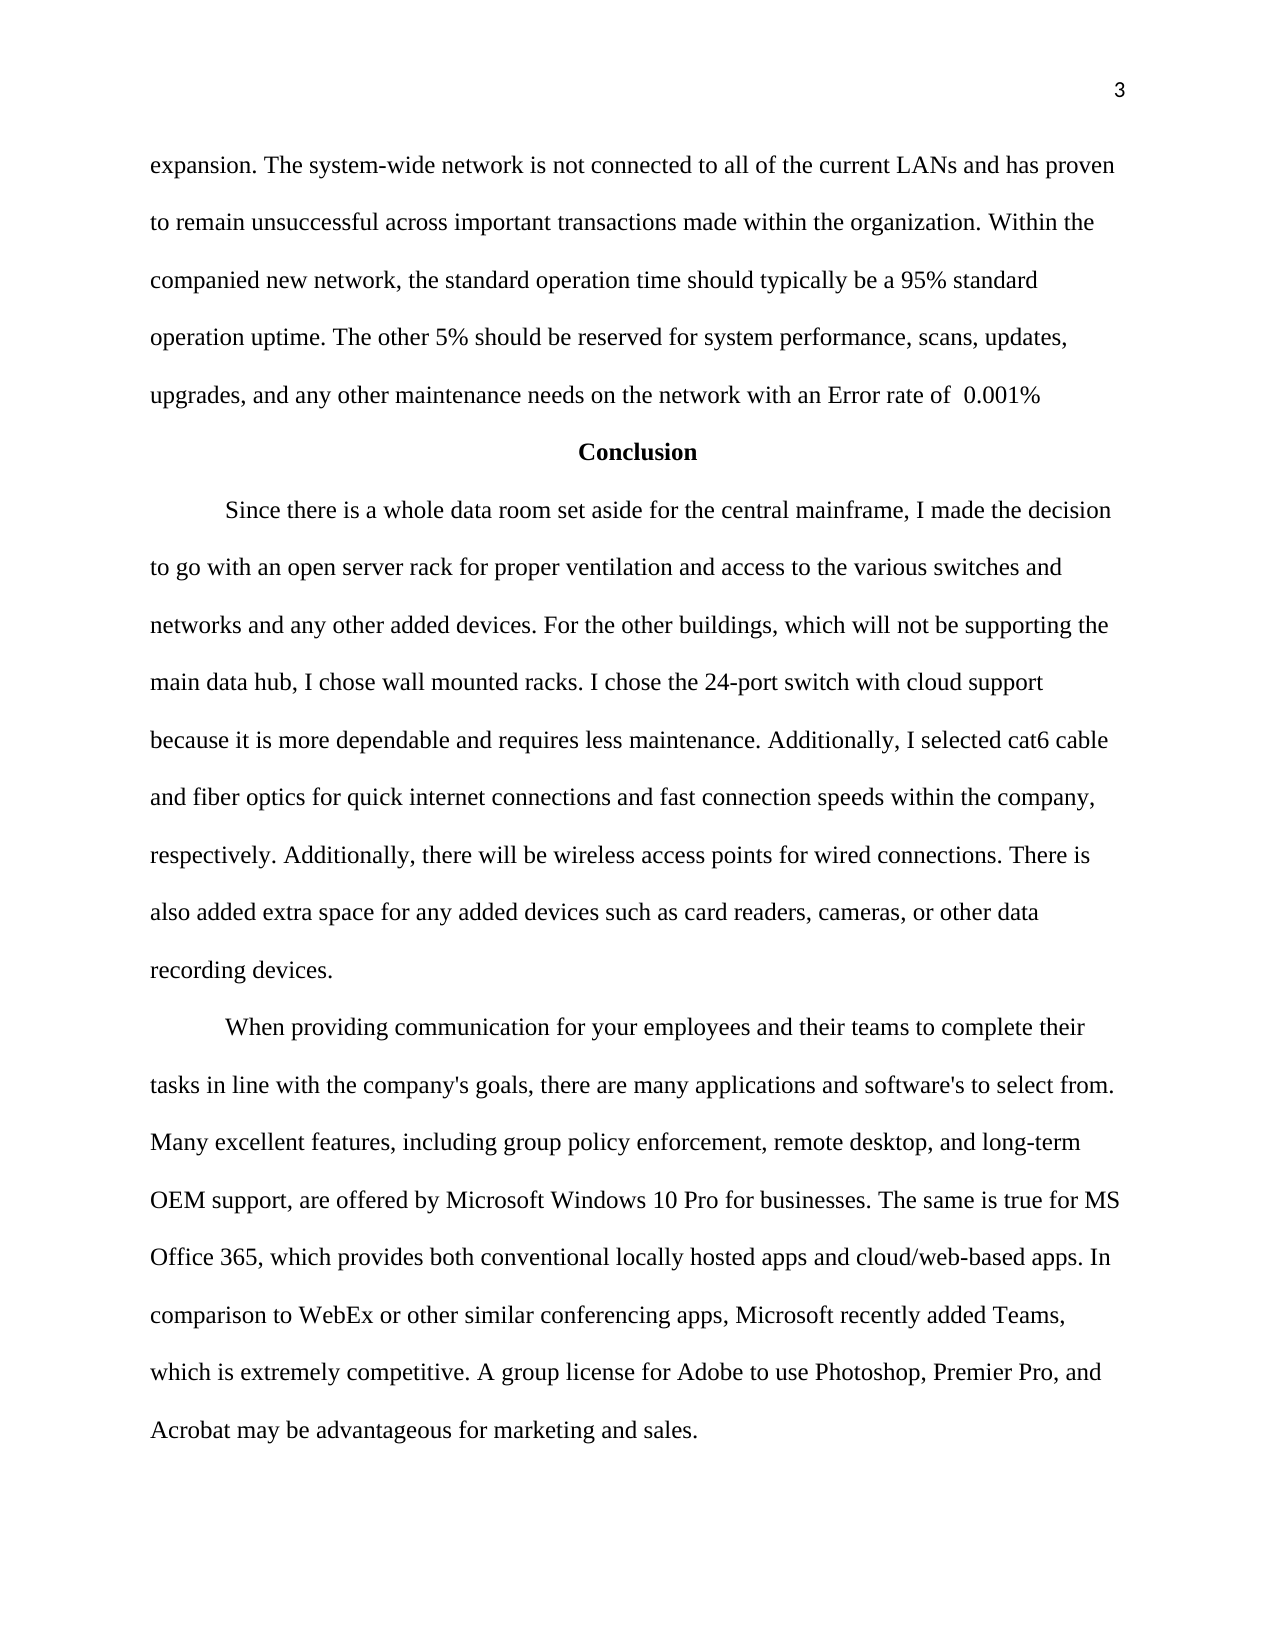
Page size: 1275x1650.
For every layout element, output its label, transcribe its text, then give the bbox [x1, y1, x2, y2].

text Since there is a whole data room set aside for the central mainframe, I made the decision to go with an open server rack for proper ventilation and access to the various switches and networks and any other added devices. For the other buildings, which will not be supporting the main data hub, I chose wall mounted racks. I chose the 24-port switch with cloud support because it is more dependable and requires less maintenance. Additionally, I selected cat6 cable and fiber optics for quick internet connections and fast connection speeds within the company, respectively. Additionally, there will be wireless access points for wired connections. There is also added extra space for any added devices such as card readers, cameras, or other data recording devices. [150, 495, 1125, 984]
text Conclusion [150, 437, 1125, 466]
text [150, 150, 1125, 409]
text When providing communication for your employees and their teams to complete their tasks in line with the company's goals, there are many applications and software's to select from. Many excellent features, including group policy enforcement, remote desktop, and long-term OEM support, are offered by Microsoft Windows 10 Pro for businesses. The same is true for MS Office 365, which provides both conventional locally hosted apps and cloud/web-based apps. In comparison to WebEx or other similar conferencing apps, Microsoft recently added Teams, which is extremely competitive. A group license for Adobe to use Photoshop, Premier Pro, and Acrobat may be advantageous for marketing and sales. [150, 1012, 1125, 1444]
